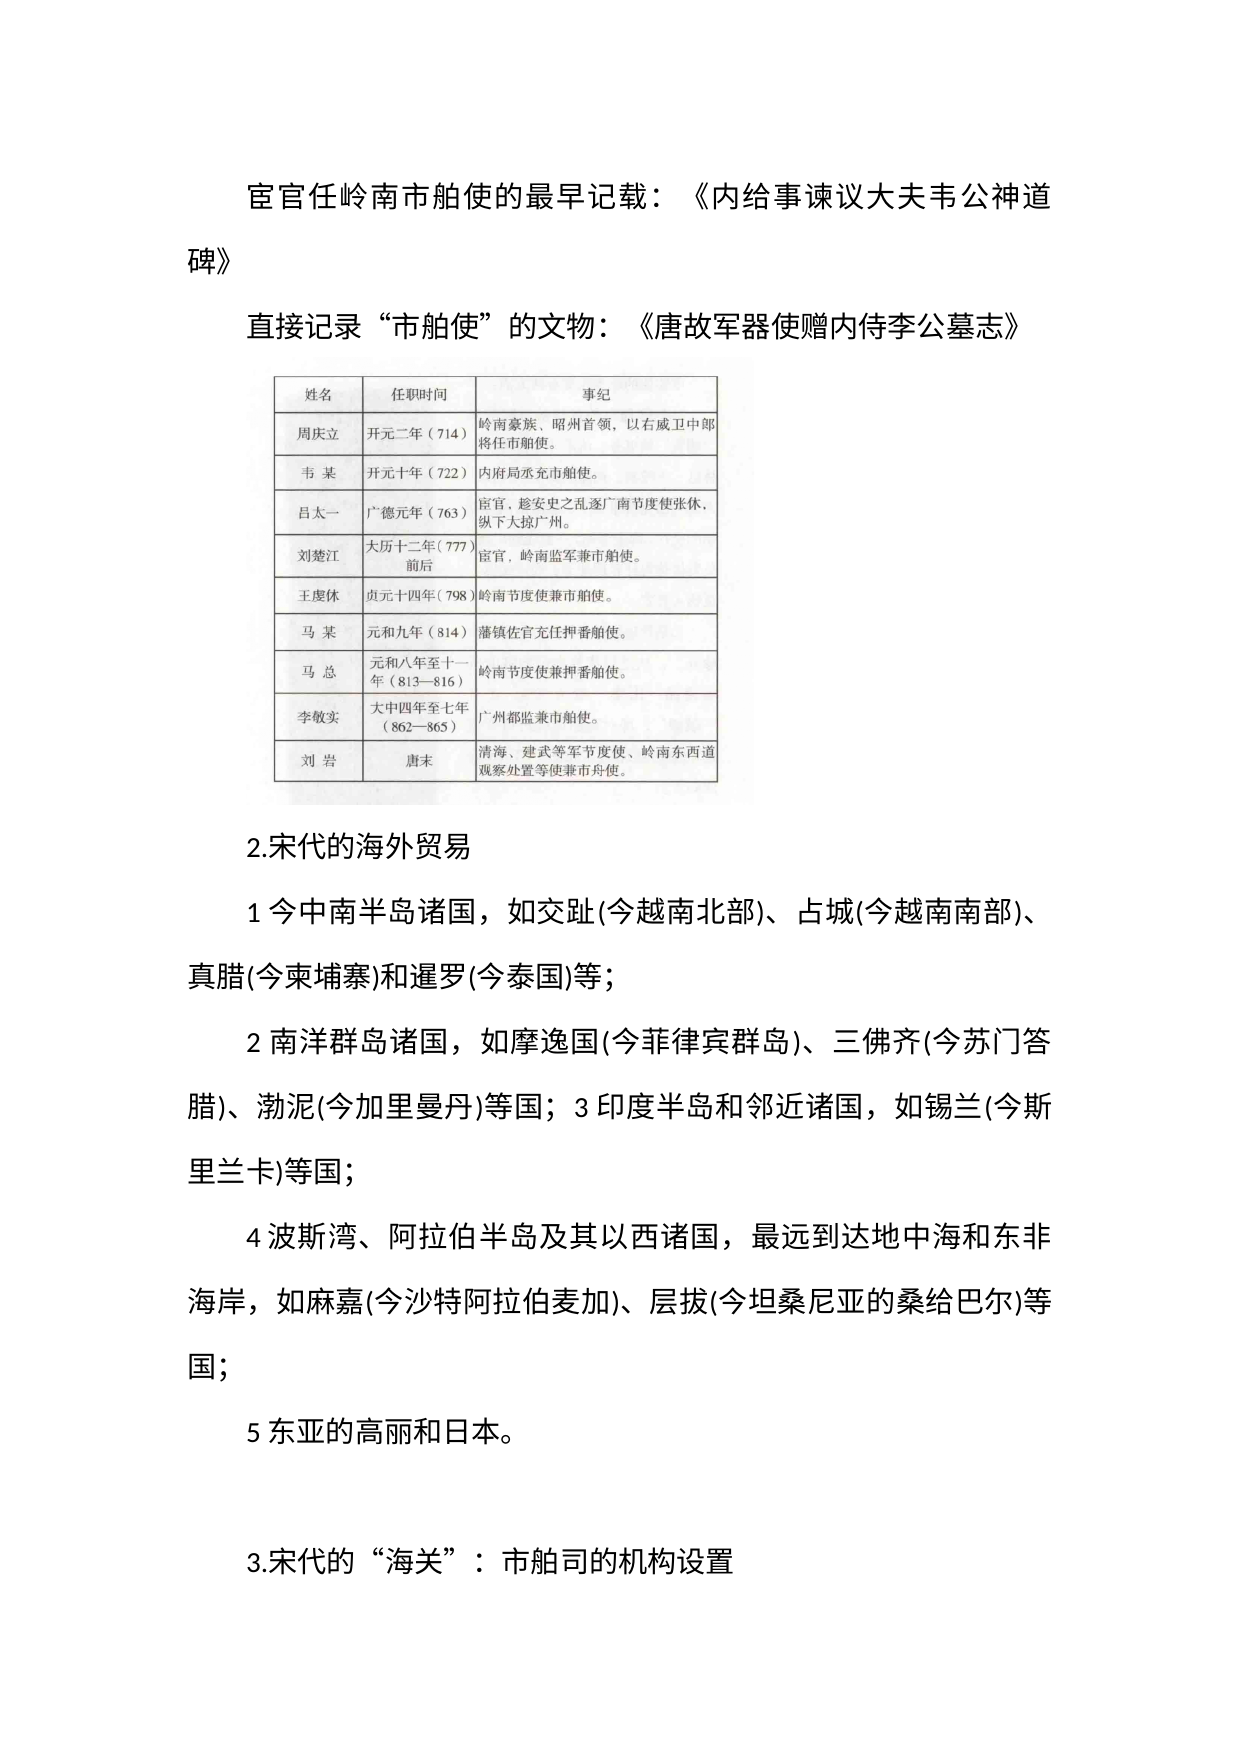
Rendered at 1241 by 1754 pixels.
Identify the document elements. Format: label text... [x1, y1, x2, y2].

picture [245, 357, 755, 805]
list 2 南洋群岛诸国，如摩逸国(今菲律宾群岛)、三佛齐(今苏门答腊)、渤泥(今加里曼丹)等国；3 印度半岛和邻近诸国，如锡兰(今斯里兰卡)等国； [187, 1007, 1053, 1202]
list 4波斯湾、阿拉伯半岛及其以西诸国，最远到达地中海和东非海岸，如麻嘉(今沙特阿拉伯麦加)、层拔(今坦桑尼亚的桑给巴尔)等国； [187, 1202, 1053, 1397]
list 宦官任岭南市舶使的最早记载：《内给事谏议大夫韦公神道碑》 [187, 162, 1053, 292]
list 3.宋代的“海关”：市舶司的机构设置 [187, 1527, 1053, 1592]
list 直接记录“市舶使”的文物：《唐故军器使赠内侍李公墓志》 [187, 292, 1053, 357]
list 1 今中南半岛诸国，如交趾(今越南北部)、占城(今越南南部)、真腊(今柬埔寨)和暹罗(今泰国)等； [187, 877, 1053, 1007]
list 5 东亚的高丽和日本。 [187, 1397, 1053, 1462]
list 2.宋代的海外贸易 [187, 812, 1053, 877]
